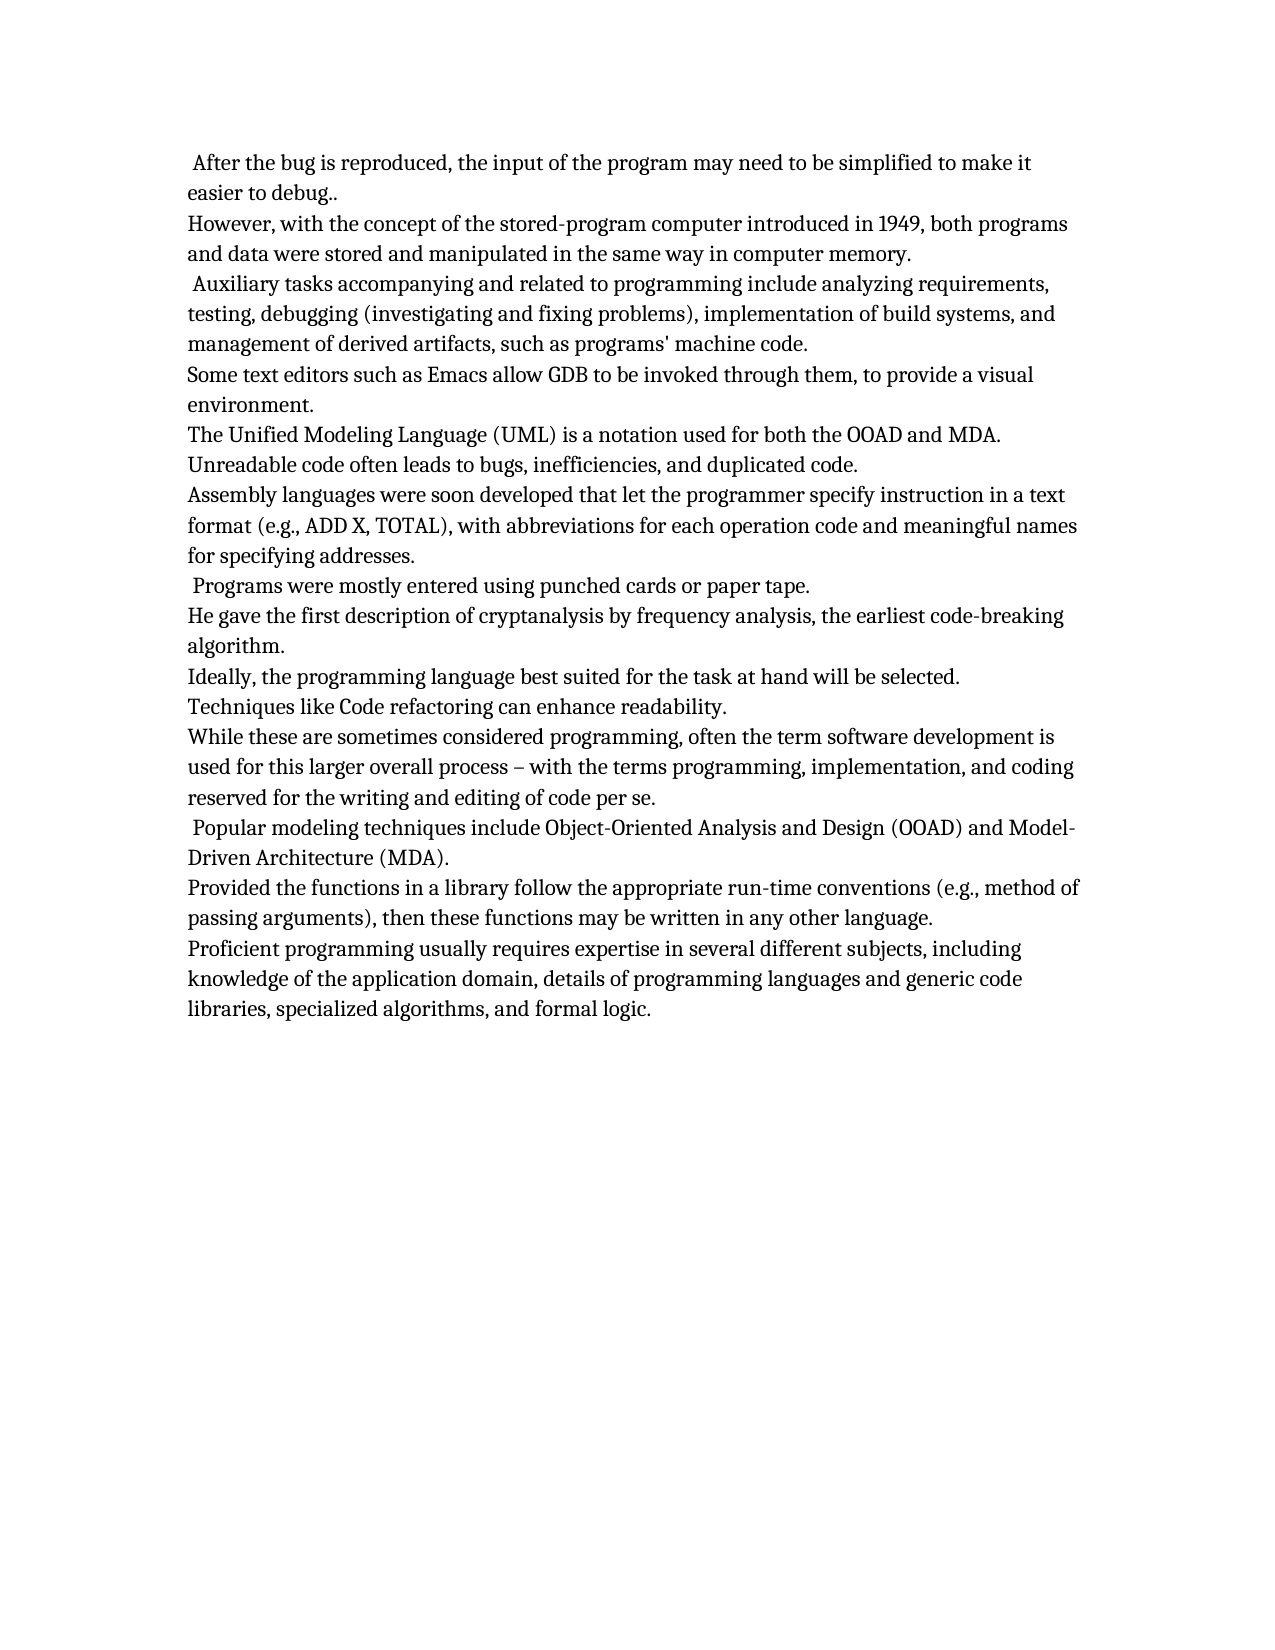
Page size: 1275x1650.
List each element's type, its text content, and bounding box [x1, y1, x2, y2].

text After the bug is reproduced, the input of the program may need to be simplified to make it easier to debug.. However, with the concept of the stored-program computer introduced in 1949, both programs and data were stored and manipulated in the same way in computer memory. Auxiliary tasks accompanying and related to programming include analyzing requirements, testing, debugging (investigating and fixing problems), implementation of build systems, and management of derived artifacts, such as programs' machine code. Some text editors such as Emacs allow GDB to be invoked through them, to provide a visual environment. The Unified Modeling Language (UML) is a notation used for both the OOAD and MDA. Unreadable code often leads to bugs, inefficiencies, and duplicated code. Assembly languages were soon developed that let the programmer specify instruction in a text format (e.g., ADD X, TOTAL), with abbreviations for each operation code and meaningful names for specifying addresses. Programs were mostly entered using punched cards or paper tape. He gave the first description of cryptanalysis by frequency analysis, the earliest code-breaking algorithm. Ideally, the programming language best suited for the task at hand will be selected. Techniques like Code refactoring can enhance readability. While these are sometimes considered programming, often the term software development is used for this larger overall process – with the terms programming, implementation, and coding reserved for the writing and editing of code per se. Popular modeling techniques include Object-Oriented Analysis and Design (OOAD) and Model-Driven Architecture (MDA). Provided the functions in a library follow the appropriate run-time conventions (e.g., method of passing arguments), then these functions may be written in any other language. Proficient programming usually requires expertise in several different subjects, including knowledge of the application domain, details of programming languages and generic code libraries, specialized algorithms, and formal logic. [187, 150, 1087, 1022]
